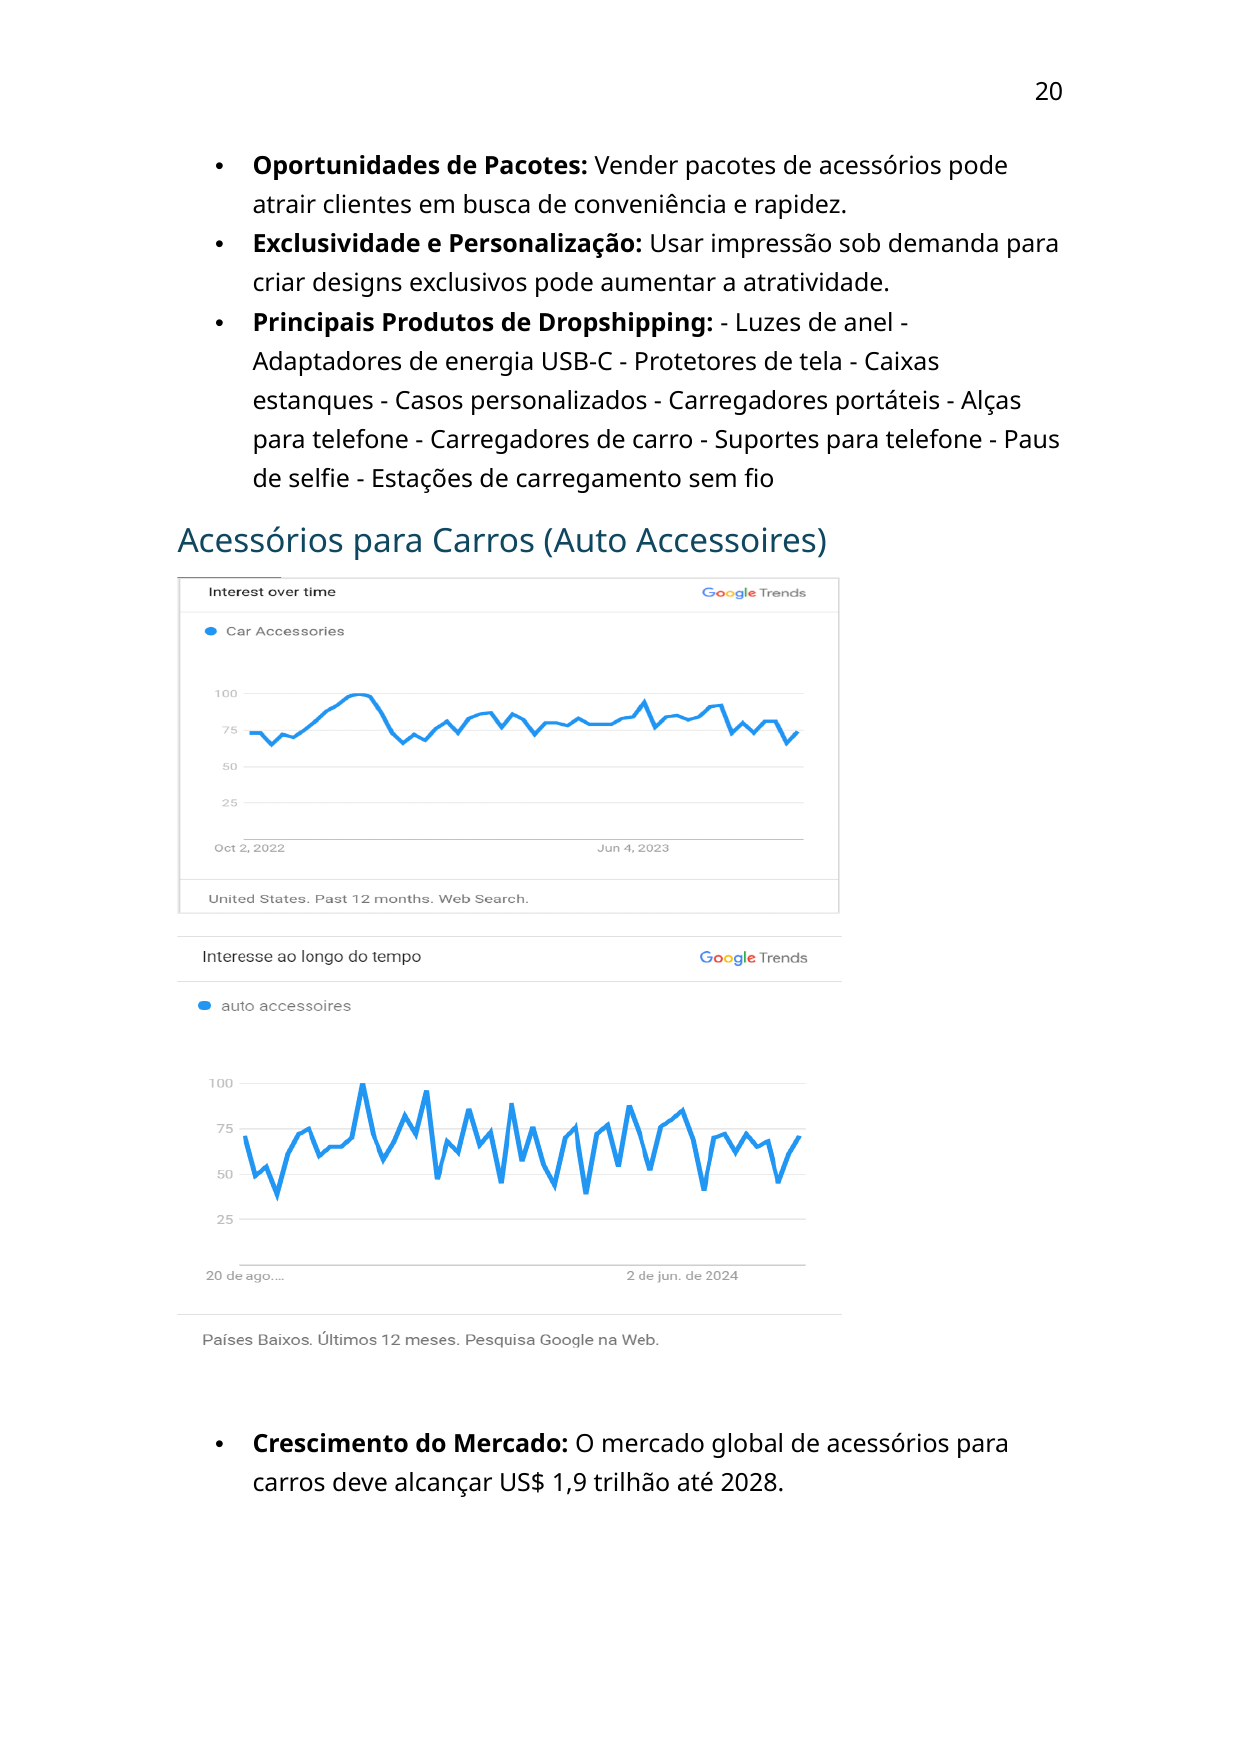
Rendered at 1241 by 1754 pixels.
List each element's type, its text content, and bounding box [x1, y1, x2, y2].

list Exclusividade e Personalização: Usar impressão sob demanda para criar designs exclusivos pode aumentar a atratividade. [215, 226, 1063, 299]
subtitle Acessórios para Carros (Auto Accessoires) [177, 517, 1063, 562]
list Principais Produtos de Dropshipping: - Luzes de anel - Adaptadores de energia USB-C - Protetores de tela - Caixas estanques - Casos personalizados - Carregadores portáteis - Alças para telefone - Carregadores de carro - Suportes para telefone - Paus de selfie - Estações de carregamento sem fio [215, 304, 1063, 495]
picture [177, 936, 842, 1348]
picture [177, 577, 840, 915]
list Crescimento do Mercado: O mercado global de acessórios para carros deve alcançar US$ 1,9 trilhão até 2028. [215, 1425, 1063, 1498]
list Oportunidades de Pacotes: Vender pacotes de acessórios pode atrair clientes em busca de conveniência e rapidez. [215, 148, 1063, 221]
